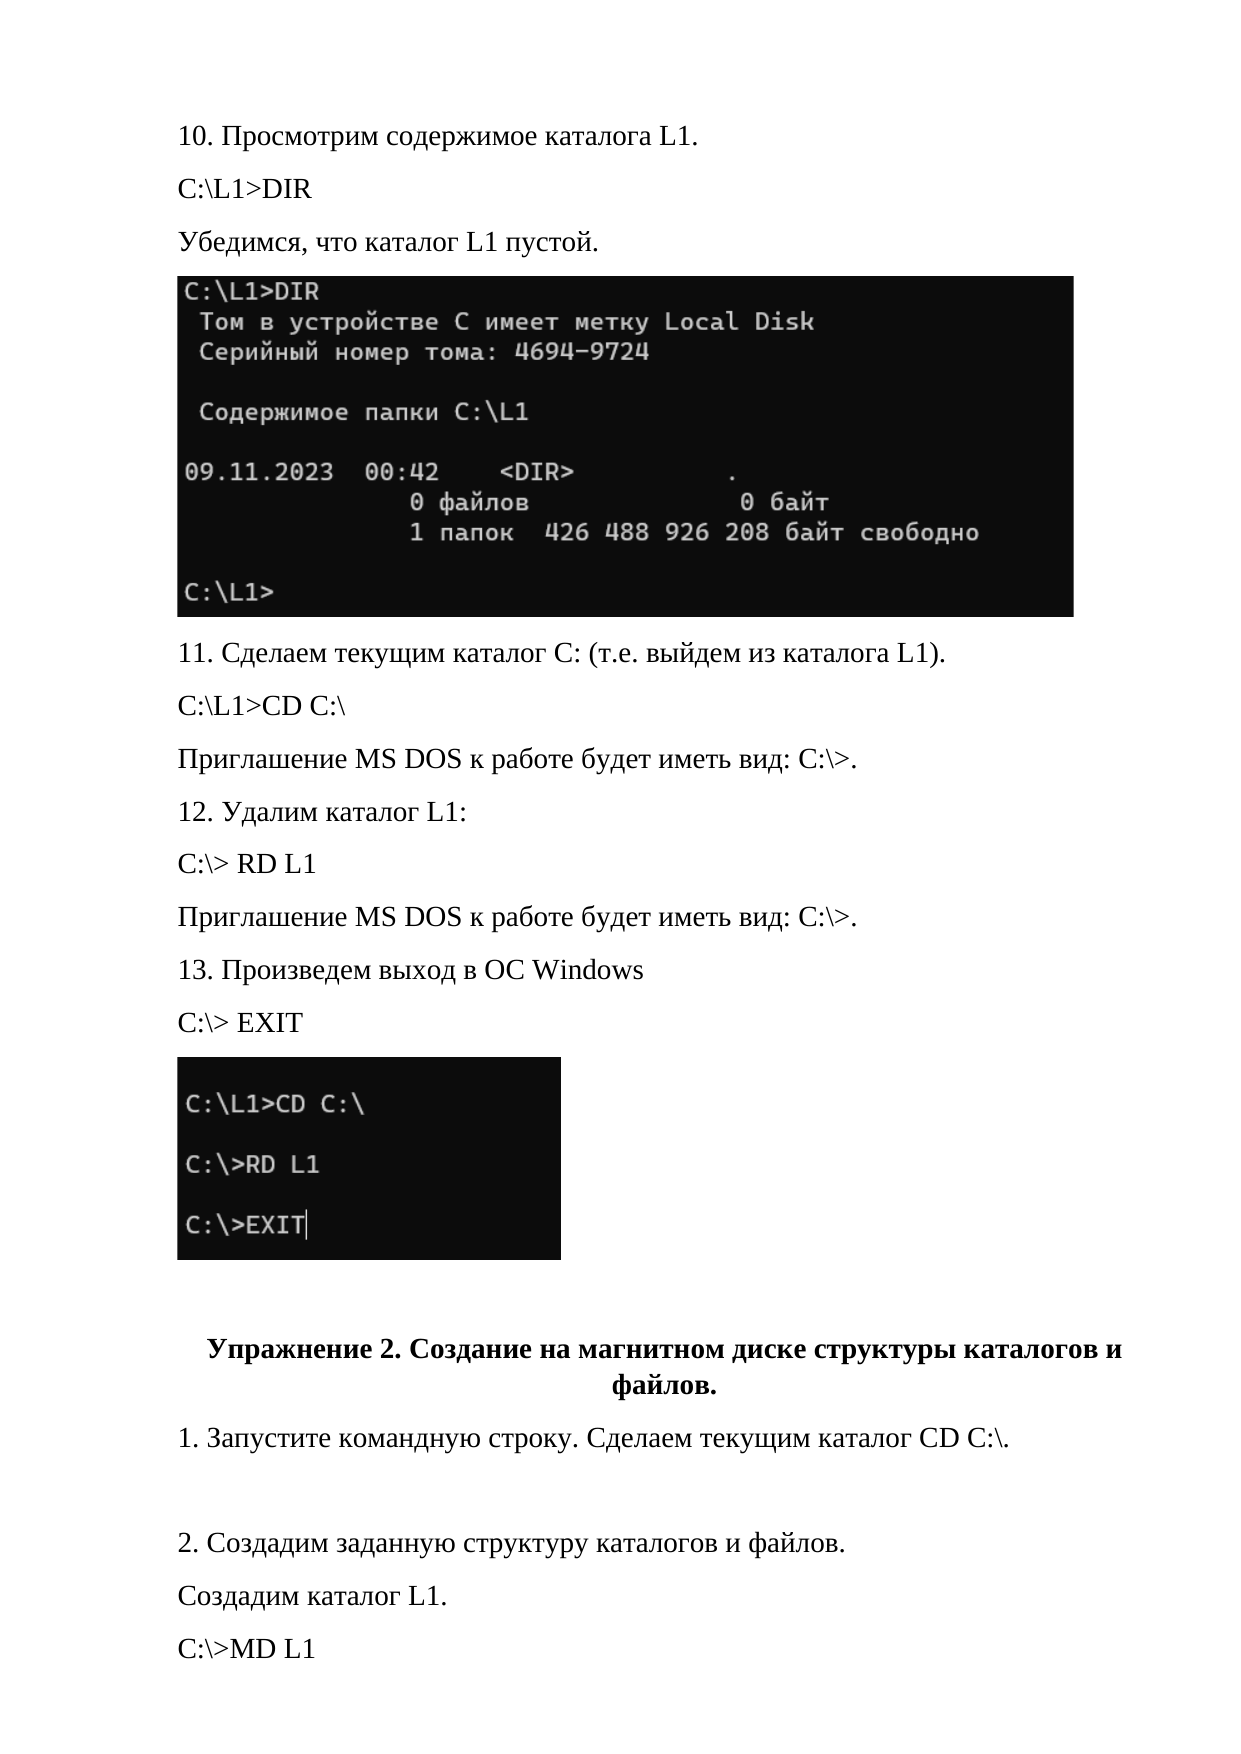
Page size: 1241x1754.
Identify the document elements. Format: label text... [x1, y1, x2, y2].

picture [177, 276, 1074, 617]
text 13. Произведем выход в ОС Windows [177, 952, 1152, 986]
text Создадим каталог L1. [177, 1578, 1152, 1612]
text 1. Запустите командную строку. Сделаем текущим каталог CD С:\. [177, 1420, 1152, 1453]
text C:\L1>DIR [177, 171, 1152, 204]
text 2. Создадим заданную структуру каталогов и файлов. [177, 1525, 1152, 1559]
text 12. Удалим каталог L1: [177, 794, 1152, 827]
text C:\>MD L1 [177, 1631, 1152, 1664]
text С:\> EXIT [177, 1005, 1152, 1039]
text Приглашение MS DOS к работе будет иметь вид: С:\>. [177, 899, 1152, 933]
text C:\L1>CD С:\ [177, 688, 1152, 722]
text Приглашение MS DOS к работе будет иметь вид: С:\>. [177, 741, 1152, 774]
text Убедимся, что каталог L1 пустой. [177, 224, 1152, 257]
picture [177, 1057, 561, 1260]
text 10. Просмотрим содержимое каталога L1. [177, 118, 1152, 152]
text 11. Сделаем текущим каталог С: (т.е. выйдем из каталога L1). [177, 635, 1152, 669]
text С:\> RD L1 [177, 847, 1152, 880]
text Упражнение 2. Создание на магнитном диске структуры каталогов и файлов. [177, 1331, 1152, 1401]
